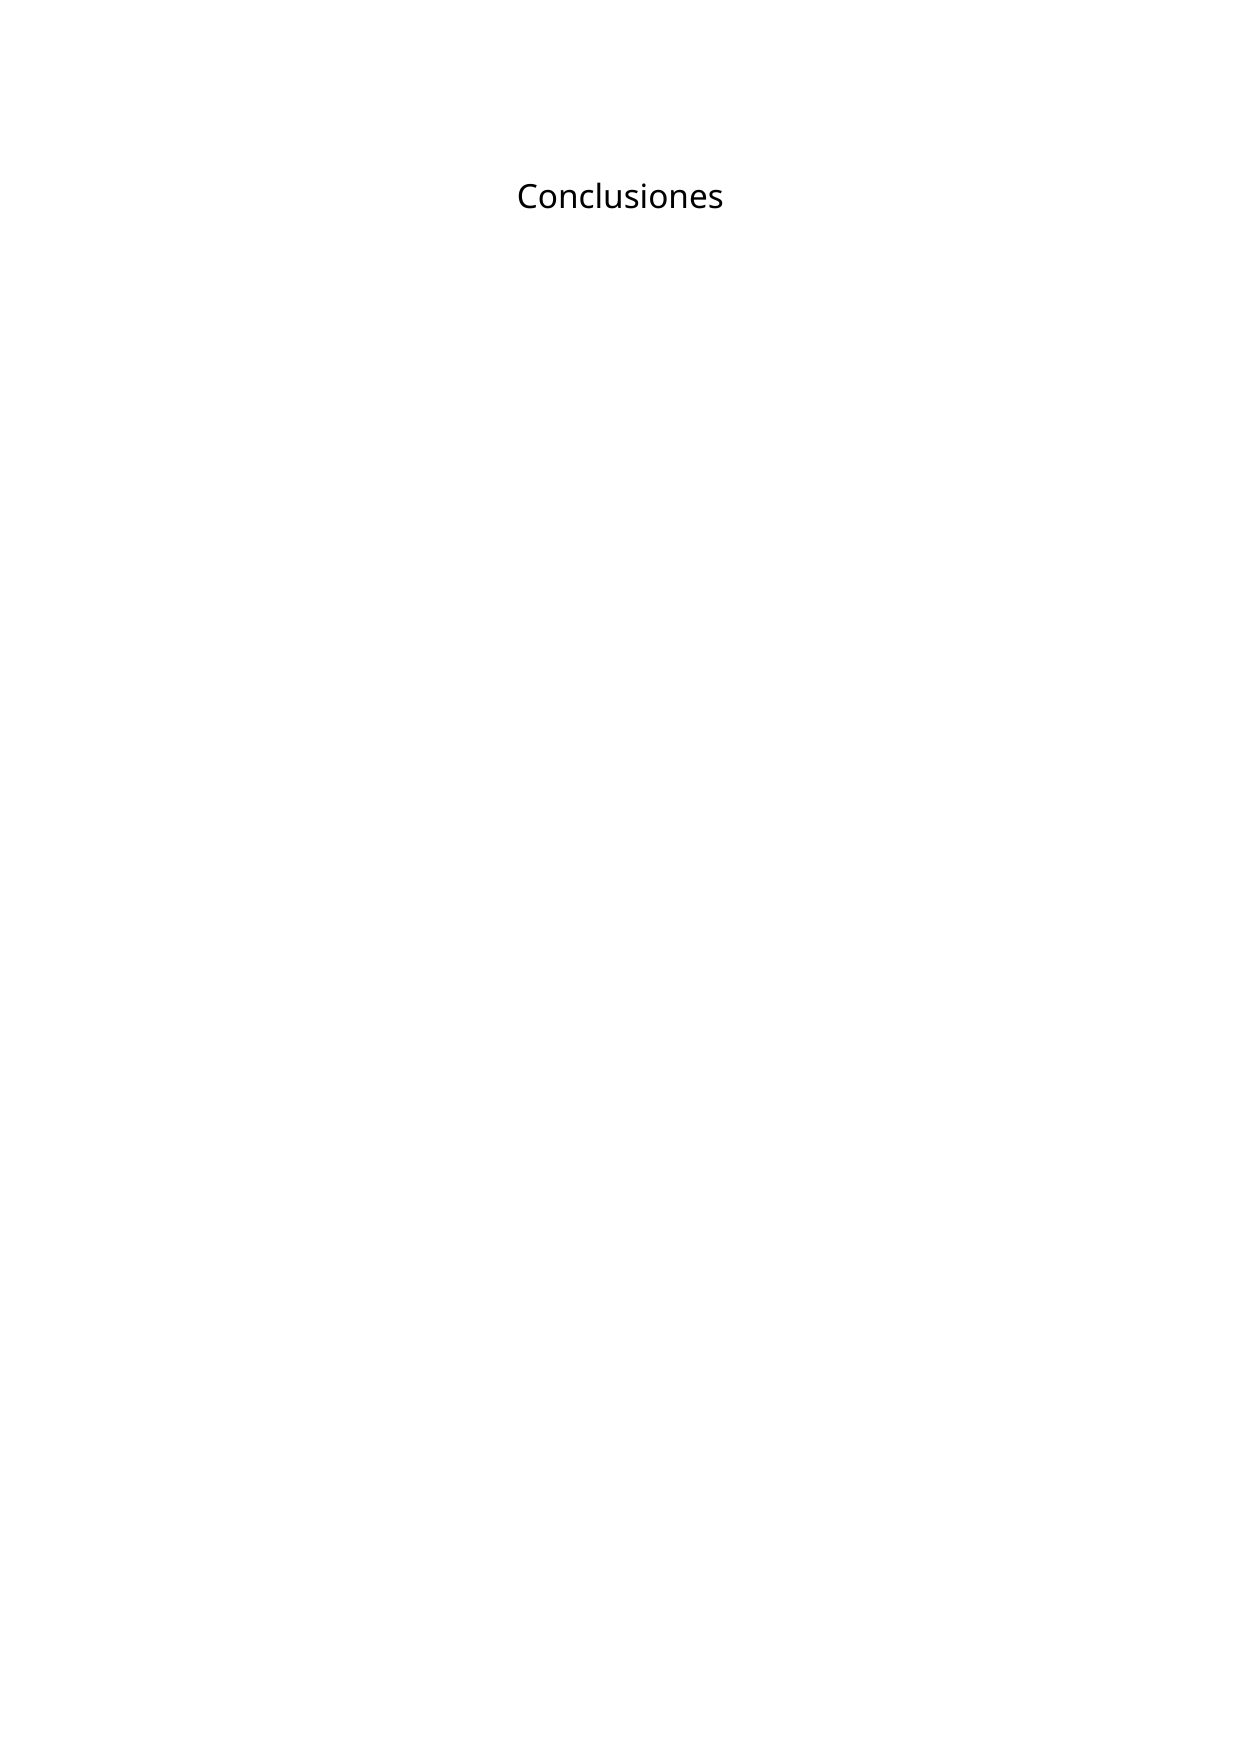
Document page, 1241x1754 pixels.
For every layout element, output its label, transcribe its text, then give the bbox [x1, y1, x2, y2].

subtitle Conclusiones [177, 173, 1063, 218]
